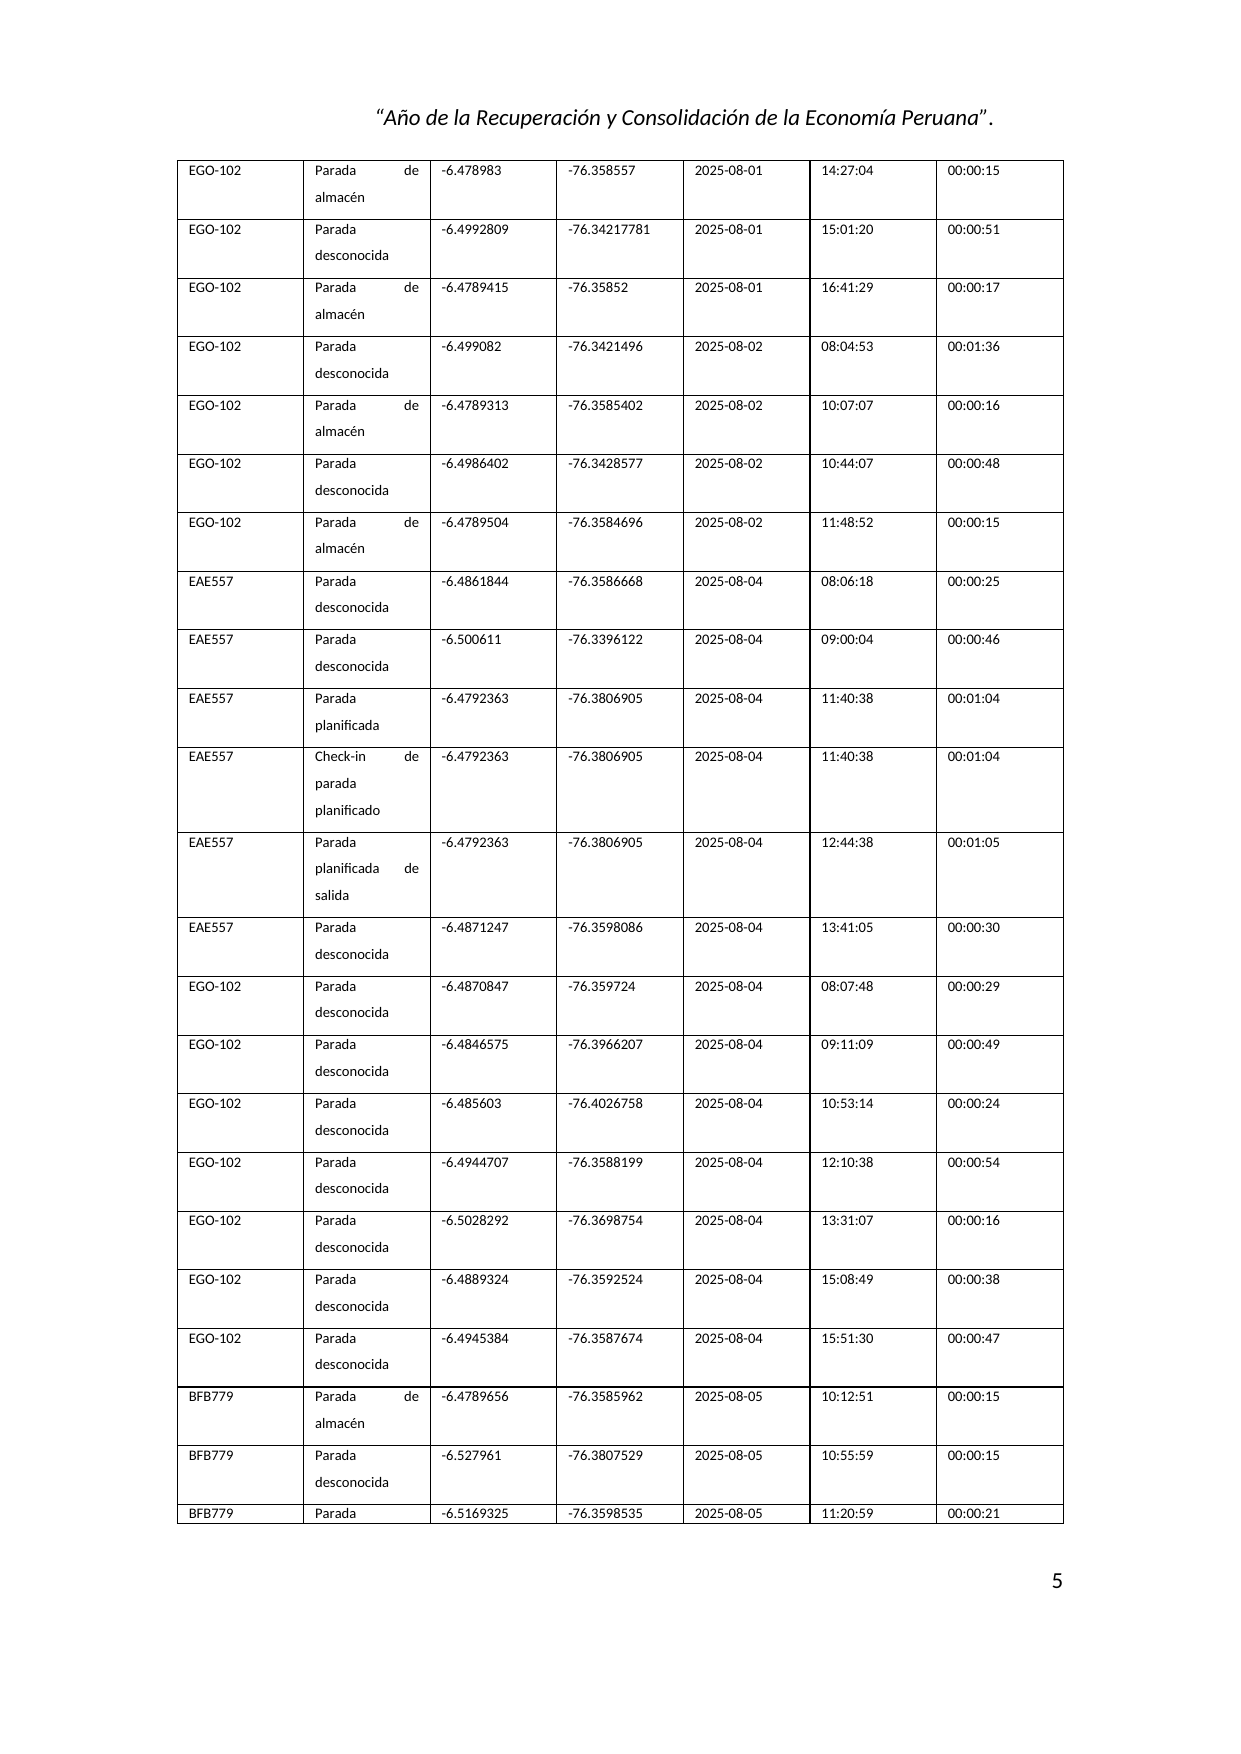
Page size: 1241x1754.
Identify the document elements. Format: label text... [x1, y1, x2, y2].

table_cell -6.478983 [431, 161, 556, 219]
table_cell -76.3598086 [557, 918, 683, 976]
table_cell -6.5169325 [431, 1505, 556, 1523]
table_cell 00:01:04 [937, 689, 1063, 747]
table_cell Parada de almacén [304, 279, 430, 336]
table_cell -6.4792363 [431, 689, 556, 747]
table_cell BFB779 [178, 1388, 303, 1445]
table_cell -76.3806905 [557, 748, 683, 832]
table_cell 2025-08-01 [684, 279, 809, 336]
table_cell 13:41:05 [811, 918, 936, 976]
table_cell EAE557 [178, 748, 303, 832]
table_cell 10:55:59 [811, 1446, 936, 1504]
table_cell -76.3586668 [557, 572, 683, 629]
table_cell EGO-102 [178, 513, 303, 571]
table_cell 00:00:47 [937, 1329, 1063, 1386]
table_cell 13:31:07 [811, 1212, 936, 1269]
table_cell Parada desconocida [304, 1153, 430, 1211]
table_cell -76.3585962 [557, 1388, 683, 1445]
table_cell 11:48:52 [811, 513, 936, 571]
table_cell 00:01:04 [937, 748, 1063, 832]
table_cell 2025-08-01 [684, 220, 809, 277]
table_cell -76.358557 [557, 161, 683, 219]
table_cell 00:00:29 [937, 977, 1063, 1034]
table_cell Parada desconocida [304, 918, 430, 976]
table_cell EAE557 [178, 833, 303, 917]
table_cell -76.3428577 [557, 455, 683, 512]
table_cell 15:51:30 [811, 1329, 936, 1386]
table_cell -76.3698754 [557, 1212, 683, 1269]
table_cell 2025-08-04 [684, 630, 809, 688]
table_cell 11:40:38 [811, 689, 936, 747]
table_cell -6.499082 [431, 337, 556, 395]
table_cell -76.3806905 [557, 689, 683, 747]
table_cell 00:01:36 [937, 337, 1063, 395]
table_cell 09:00:04 [811, 630, 936, 688]
table_cell -76.359724 [557, 977, 683, 1034]
table_cell Parada desconocida [304, 1270, 430, 1328]
table_cell Parada desconocida [304, 1505, 430, 1523]
table_cell 2025-08-02 [684, 337, 809, 395]
table_cell Parada de almacén [304, 1388, 430, 1445]
table_cell 2025-08-02 [684, 513, 809, 571]
table_cell -76.3588199 [557, 1153, 683, 1211]
table_cell 11:20:59 [811, 1505, 936, 1523]
table_cell 14:27:04 [811, 161, 936, 219]
table_cell -76.3585402 [557, 396, 683, 453]
table_cell 00:00:15 [937, 513, 1063, 571]
table_cell Parada desconocida [304, 220, 430, 277]
table_cell 2025-08-02 [684, 396, 809, 453]
table_cell 00:00:17 [937, 279, 1063, 336]
table_cell -6.4789656 [431, 1388, 556, 1445]
table_cell 08:07:48 [811, 977, 936, 1034]
table_cell -76.34217781 [557, 220, 683, 277]
table_cell -6.4792363 [431, 833, 556, 917]
table_cell Parada planificada de salida [304, 833, 430, 917]
table_cell 10:07:07 [811, 396, 936, 453]
table_cell EGO-102 [178, 337, 303, 395]
table_cell 2025-08-04 [684, 1212, 809, 1269]
table_cell 00:00:30 [937, 918, 1063, 976]
table_cell EGO-102 [178, 1329, 303, 1386]
table_cell EGO-102 [178, 1094, 303, 1152]
table_cell Parada desconocida [304, 1036, 430, 1093]
table_cell -6.485603 [431, 1094, 556, 1152]
table_cell 00:00:25 [937, 572, 1063, 629]
table_cell 00:00:54 [937, 1153, 1063, 1211]
table_cell EAE557 [178, 572, 303, 629]
table_cell -76.3592524 [557, 1270, 683, 1328]
table_cell 00:00:46 [937, 630, 1063, 688]
table_cell -6.4789504 [431, 513, 556, 571]
table_cell 2025-08-01 [684, 161, 809, 219]
table_cell -6.4945384 [431, 1329, 556, 1386]
table_cell -76.35852 [557, 279, 683, 336]
table_cell -6.4789415 [431, 279, 556, 336]
table_cell Parada desconocida [304, 1329, 430, 1386]
table_cell 00:00:51 [937, 220, 1063, 277]
table_cell 2025-08-04 [684, 1036, 809, 1093]
table_cell 2025-08-05 [684, 1446, 809, 1504]
table_cell 2025-08-04 [684, 1329, 809, 1386]
table_cell 15:08:49 [811, 1270, 936, 1328]
table_cell Parada desconocida [304, 337, 430, 395]
table_cell Parada desconocida [304, 630, 430, 688]
table_cell 00:00:21 [937, 1505, 1063, 1523]
table_cell 00:00:24 [937, 1094, 1063, 1152]
table_cell 00:00:15 [937, 161, 1063, 219]
table_cell EGO-102 [178, 279, 303, 336]
table_cell -76.3396122 [557, 630, 683, 688]
table_cell 00:00:49 [937, 1036, 1063, 1093]
table_cell -76.3807529 [557, 1446, 683, 1504]
table_cell 2025-08-04 [684, 1094, 809, 1152]
table_cell EGO-102 [178, 1036, 303, 1093]
table_cell BFB779 [178, 1505, 303, 1523]
table_cell 00:00:38 [937, 1270, 1063, 1328]
table_cell -6.4986402 [431, 455, 556, 512]
table_cell Check-in de parada planificado [304, 748, 430, 832]
table_cell 12:10:38 [811, 1153, 936, 1211]
table_cell -6.4789313 [431, 396, 556, 453]
table_cell -76.3421496 [557, 337, 683, 395]
table_cell 2025-08-04 [684, 1270, 809, 1328]
table_cell EAE557 [178, 689, 303, 747]
table_cell Parada desconocida [304, 1212, 430, 1269]
table_cell 2025-08-04 [684, 572, 809, 629]
table_cell 00:00:15 [937, 1388, 1063, 1445]
table_cell -76.3587674 [557, 1329, 683, 1386]
table_cell 15:01:20 [811, 220, 936, 277]
table_cell -6.4792363 [431, 748, 556, 832]
table_cell 2025-08-04 [684, 833, 809, 917]
table_cell EGO-102 [178, 1153, 303, 1211]
table_cell -6.4944707 [431, 1153, 556, 1211]
table_cell EGO-102 [178, 977, 303, 1034]
table_cell -6.4870847 [431, 977, 556, 1034]
table_cell EGO-102 [178, 455, 303, 512]
table_cell 10:44:07 [811, 455, 936, 512]
table_cell -76.3584696 [557, 513, 683, 571]
table_cell -76.4026758 [557, 1094, 683, 1152]
table_cell EGO-102 [178, 1270, 303, 1328]
table_cell 12:44:38 [811, 833, 936, 917]
table_cell 2025-08-02 [684, 455, 809, 512]
table_cell 16:41:29 [811, 279, 936, 336]
table_cell -6.500611 [431, 630, 556, 688]
table_cell 08:06:18 [811, 572, 936, 629]
table_cell -6.5028292 [431, 1212, 556, 1269]
table_cell Parada de almacén [304, 396, 430, 453]
table_cell -6.4889324 [431, 1270, 556, 1328]
table_cell Parada desconocida [304, 455, 430, 512]
table_cell 10:53:14 [811, 1094, 936, 1152]
table_cell 11:40:38 [811, 748, 936, 832]
table_cell EAE557 [178, 918, 303, 976]
table_cell EGO-102 [178, 161, 303, 219]
table_cell -6.4861844 [431, 572, 556, 629]
table_cell 2025-08-04 [684, 1153, 809, 1211]
table_cell Parada desconocida [304, 572, 430, 629]
table_cell Parada desconocida [304, 1446, 430, 1504]
table_cell 08:04:53 [811, 337, 936, 395]
table_cell BFB779 [178, 1446, 303, 1504]
table_cell EGO-102 [178, 220, 303, 277]
table_cell EGO-102 [178, 1212, 303, 1269]
table_cell -6.4871247 [431, 918, 556, 976]
table_cell EGO-102 [178, 396, 303, 453]
table_cell -6.527961 [431, 1446, 556, 1504]
table_cell 09:11:09 [811, 1036, 936, 1093]
table_cell Parada de almacén [304, 513, 430, 571]
table_cell 00:00:48 [937, 455, 1063, 512]
table_cell 2025-08-05 [684, 1388, 809, 1445]
table_cell -6.4992809 [431, 220, 556, 277]
table_cell Parada desconocida [304, 977, 430, 1034]
table_cell 10:12:51 [811, 1388, 936, 1445]
table_cell 00:00:16 [937, 396, 1063, 453]
table_cell 2025-08-04 [684, 748, 809, 832]
table_cell 00:00:15 [937, 1446, 1063, 1504]
table_cell Parada desconocida [304, 1094, 430, 1152]
table_cell -76.3806905 [557, 833, 683, 917]
table_cell 2025-08-05 [684, 1505, 809, 1523]
table_cell 00:00:16 [937, 1212, 1063, 1269]
table_cell Parada de almacén [304, 161, 430, 219]
table_cell -6.4846575 [431, 1036, 556, 1093]
table_cell EAE557 [178, 630, 303, 688]
table_cell -76.3598535 [557, 1505, 683, 1523]
table_cell Parada planificada [304, 689, 430, 747]
table_cell 00:01:05 [937, 833, 1063, 917]
table_cell 2025-08-04 [684, 689, 809, 747]
table_cell 2025-08-04 [684, 977, 809, 1034]
table_cell -76.3966207 [557, 1036, 683, 1093]
table_cell 2025-08-04 [684, 918, 809, 976]
